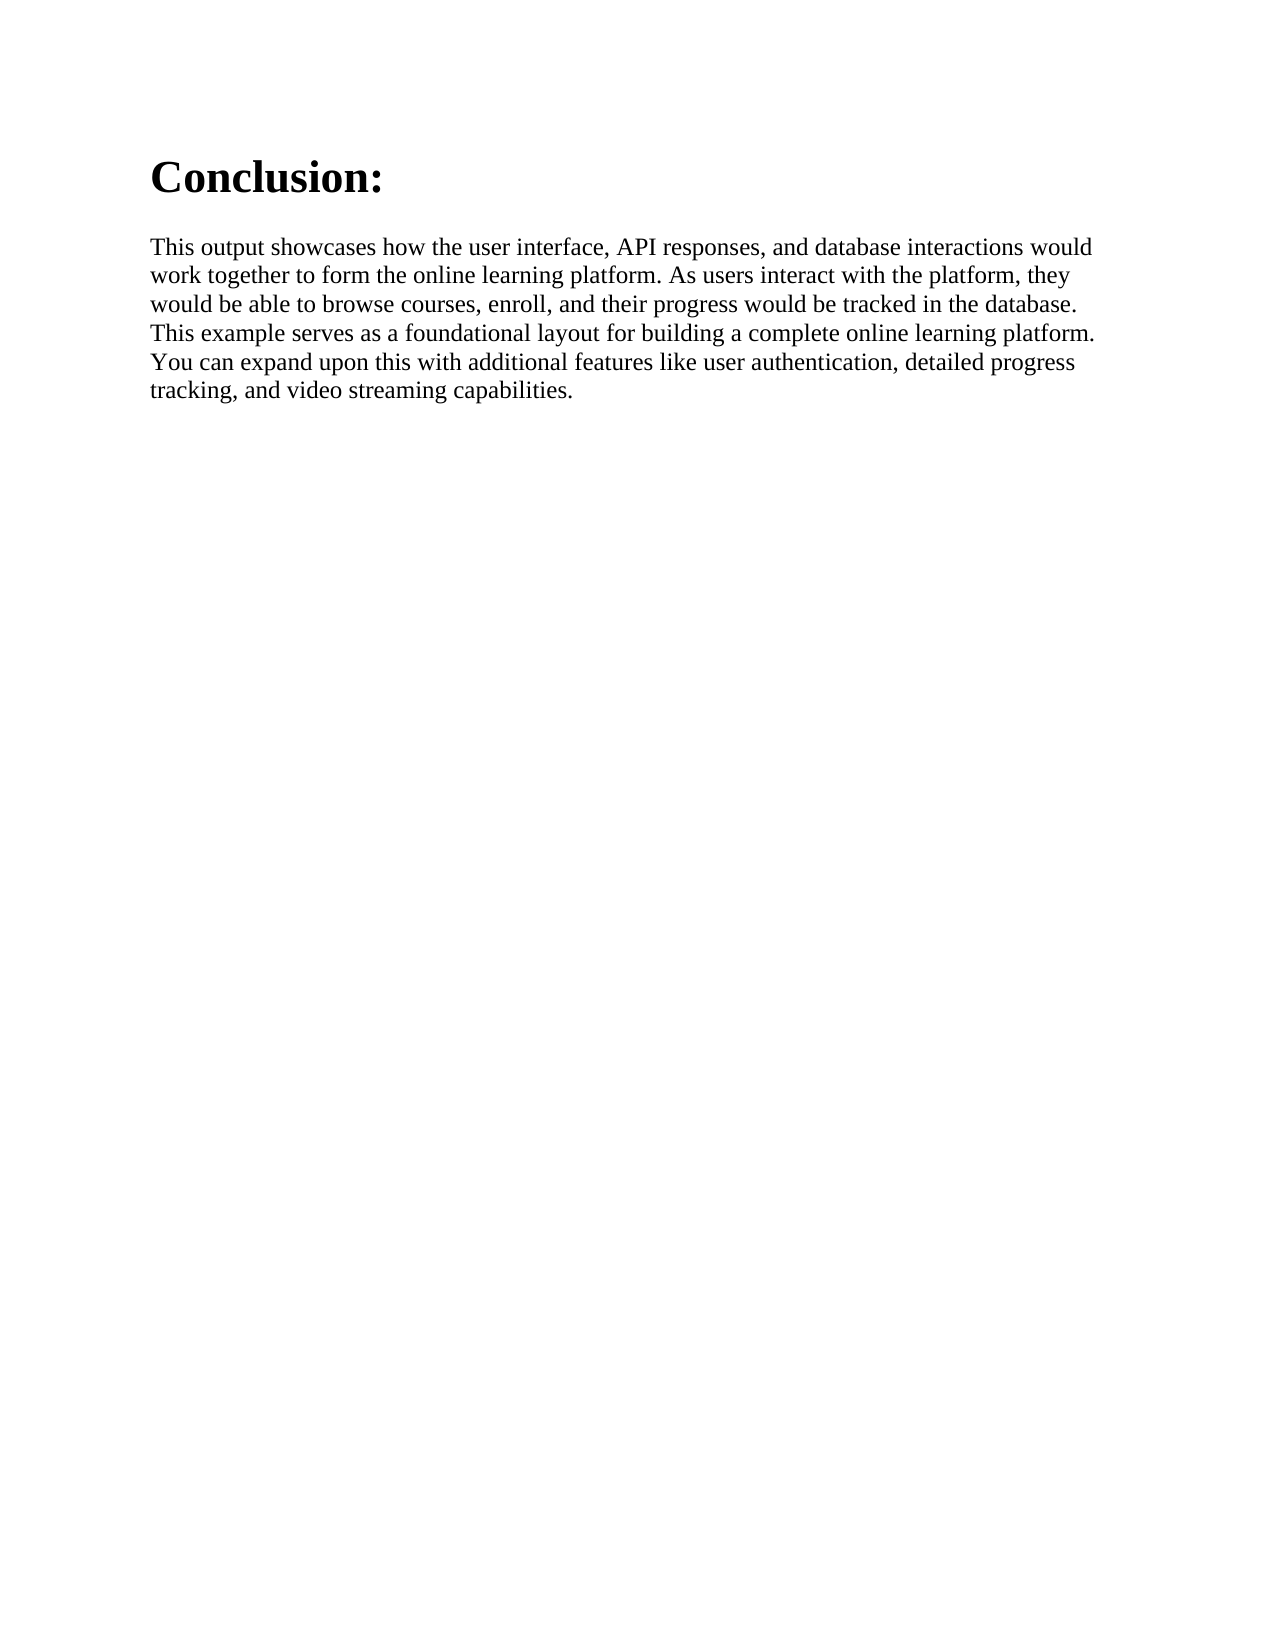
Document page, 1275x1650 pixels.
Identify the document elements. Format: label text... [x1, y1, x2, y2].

subtitle Conclusion: [150, 150, 1125, 203]
text This output showcases how the user interface, API responses, and database interactions would work together to form the online learning platform. As users interact with the platform, they would be able to browse courses, enroll, and their progress would be tracked in the database. This example serves as a foundational layout for building a complete online learning platform. You can expand upon this with additional features like user authentication, detailed progress tracking, and video streaming capabilities. [150, 232, 1125, 404]
